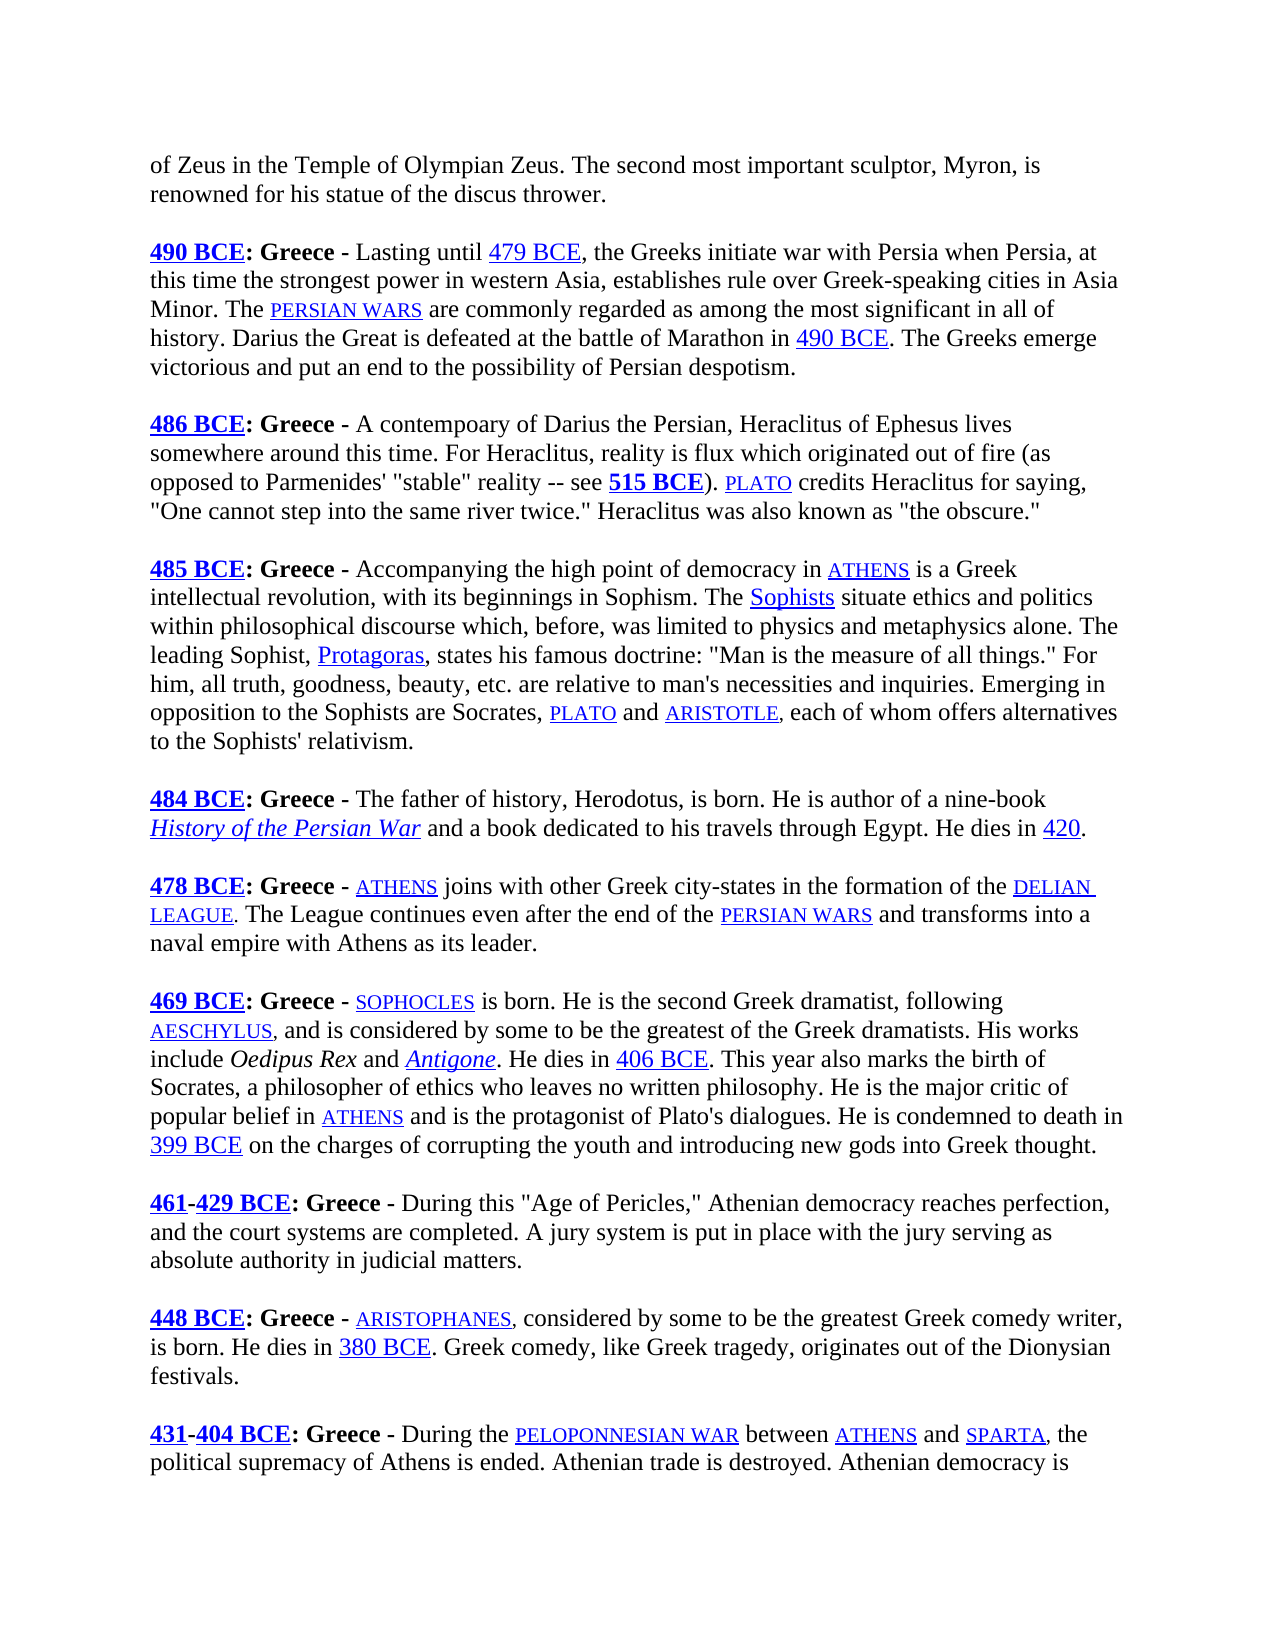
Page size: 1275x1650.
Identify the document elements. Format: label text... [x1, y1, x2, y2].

text 485 BCE: Greece - Accompanying the high point of democracy in ATHENS is a Greek intellectual revolution, with its beginnings in Sophism. The Sophists situate ethics and politics within philosophical discourse which, before, was limited to physics and metaphysics alone. The leading Sophist, Protagoras, states his famous doctrine: "Man is the measure of all things." For him, all truth, goodness, beauty, etc. are relative to man's necessities and inquiries. Emerging in opposition to the Sophists are Socrates, PLATO and ARISTOTLE, each of whom offers alternatives to the Sophists' relativism. [150, 554, 1125, 755]
text 469 BCE: Greece - SOPHOCLES is born. He is the second Greek dramatist, following AESCHYLUS, and is considered by some to be the greatest of the Greek dramatists. His works include Oedipus Rex and Antigone. He dies in 406 BCE. This year also marks the birth of Socrates, a philosopher of ethics who leaves no written philosophy. He is the major critic of popular belief in ATHENS and is the protagonist of Plato's dialogues. He is condemned to death in 399 BCE on the charges of corrupting the youth and introducing new gods into Greek thought. [150, 986, 1125, 1159]
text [150, 1419, 1125, 1476]
text 448 BCE: Greece - ARISTOPHANES, considered by some to be the greatest Greek comedy writer, is born. He dies in 380 BCE. Greek comedy, like Greek tragedy, originates out of the Dionysian festivals. [150, 1303, 1125, 1389]
text 478 BCE: Greece - ATHENS joins with other Greek city-states in the formation of the DELIAN LEAGUE. The League continues even after the end of the PERSIAN WARS and transforms into a naval empire with Athens as its leader. [150, 871, 1125, 957]
text 490 BCE: Greece - Lasting until 479 BCE, the Greeks initiate war with Persia when Persia, at this time the strongest power in western Asia, establishes rule over Greek-speaking cities in Asia Minor. The PERSIAN WARS are commonly regarded as among the most significant in all of history. Darius the Great is defeated at the battle of Marathon in 490 BCE. The Greeks emerge victorious and put an end to the possibility of Persian despotism. [150, 237, 1125, 380]
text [150, 150, 1125, 207]
text 484 BCE: Greece - The father of history, Herodotus, is born. He is author of a nine-book History of the Persian War and a book dedicated to his travels through Egypt. He dies in 420. [150, 784, 1125, 842]
text 486 BCE: Greece - A contempoary of Darius the Persian, Heraclitus of Ephesus lives somewhere around this time. For Heraclitus, reality is flux which originated out of fire (as opposed to Parmenides' "stable" reality -- see 515 BCE). PLATO credits Heraclitus for saying, "One cannot step into the same river twice." Heraclitus was also known as "the obscure." [150, 409, 1125, 524]
text 461-429 BCE: Greece - During this "Age of Pericles," Athenian democracy reaches perfection, and the court systems are completed. A jury system is put in place with the jury serving as absolute authority in judicial matters. [150, 1188, 1125, 1274]
